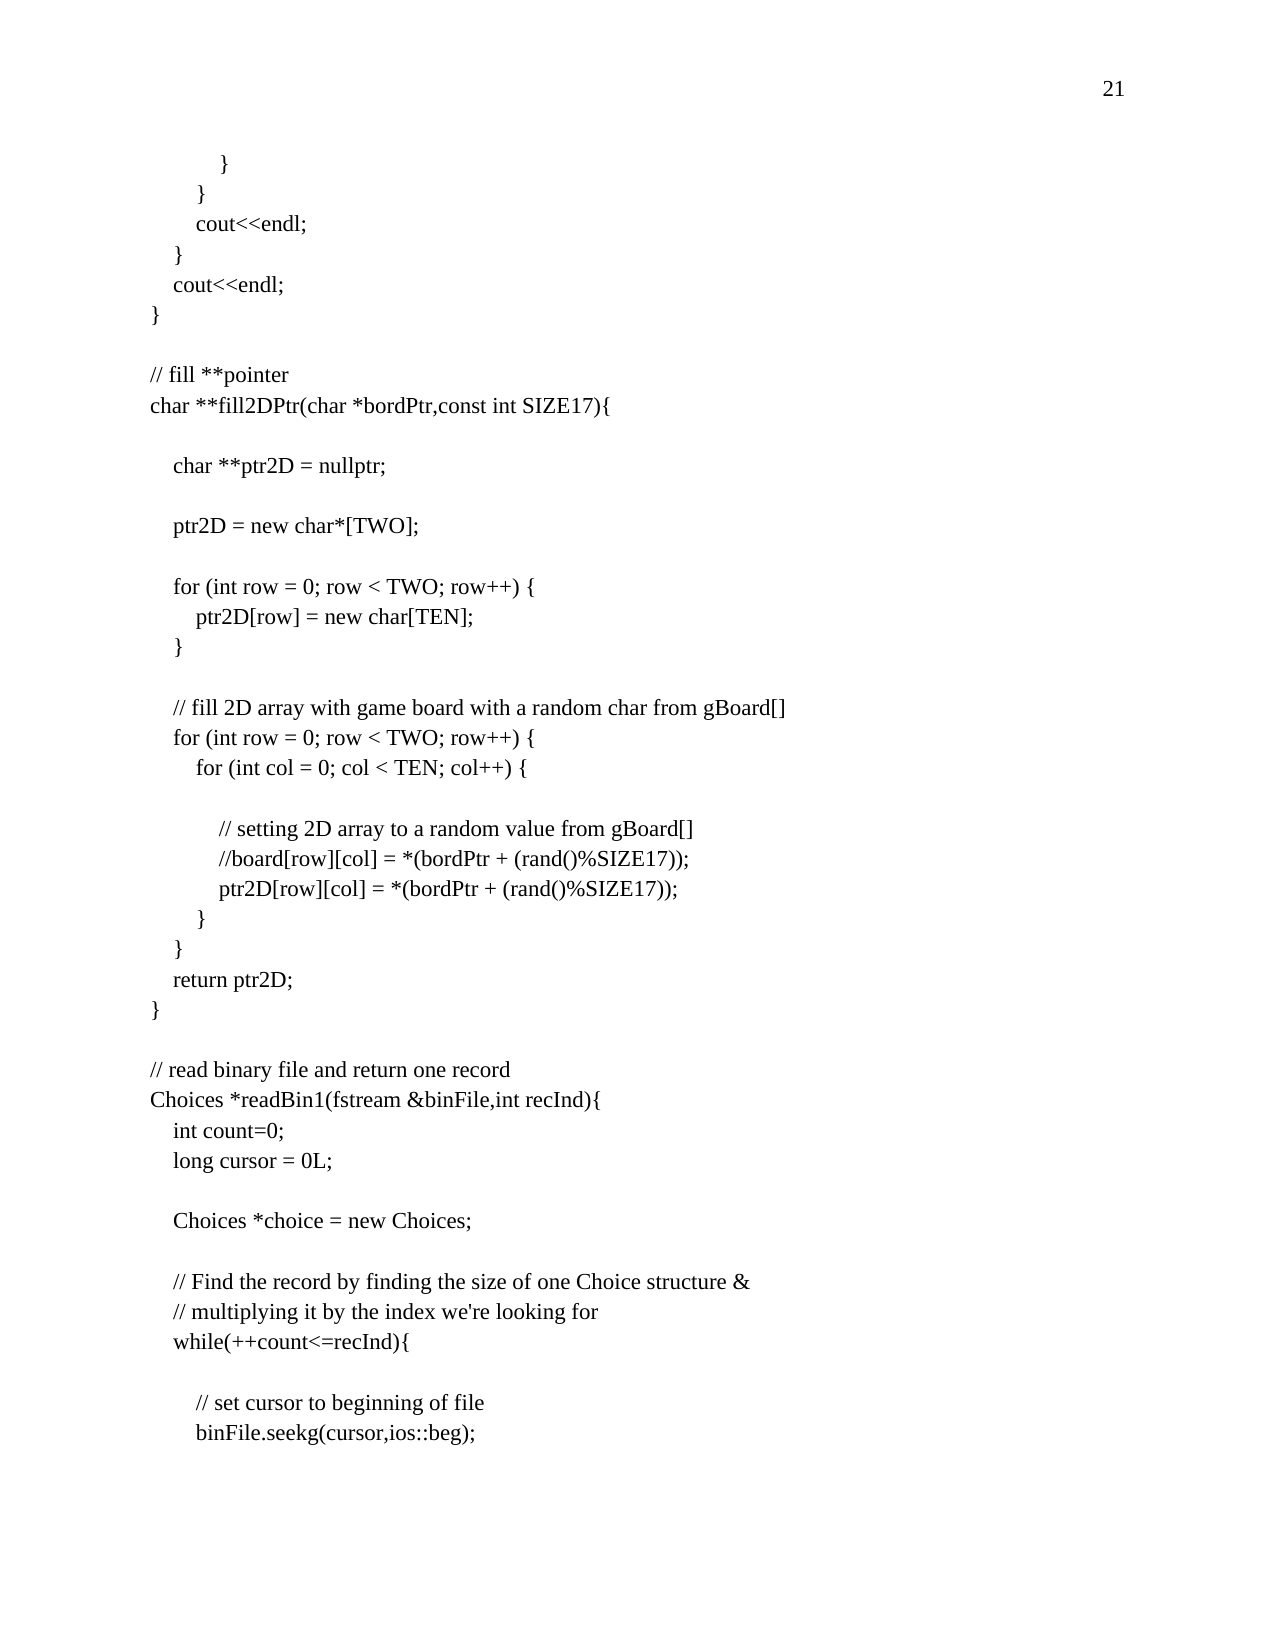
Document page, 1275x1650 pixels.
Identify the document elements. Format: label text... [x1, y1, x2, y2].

text Choices *choice = new Choices; [150, 1207, 1125, 1234]
text // fill **pointer [150, 361, 1125, 388]
text cout<<endl; [150, 271, 1125, 297]
text for (int row = 0; row < TWO; row++) { [150, 724, 1125, 750]
text // fill 2D array with game board with a random char from gBoard[] [150, 694, 1125, 720]
text ptr2D = new char*[TWO]; [150, 512, 1125, 539]
text //board[row][col] = *(bordPtr + (rand()%SIZE17)); [150, 845, 1125, 871]
text for (int col = 0; col < TEN; col++) { [150, 754, 1125, 781]
text } [150, 996, 1125, 1022]
text } [150, 180, 1125, 207]
text } [150, 301, 1125, 327]
text binFile.seekg(cursor,ios::beg); [150, 1419, 1125, 1445]
text int count=0; [150, 1117, 1125, 1143]
text } [150, 935, 1125, 962]
text // multiplying it by the index we're looking for [150, 1298, 1125, 1324]
text ptr2D[row][col] = *(bordPtr + (rand()%SIZE17)); [150, 875, 1125, 901]
text // setting 2D array to a random value from gBoard[] [150, 814, 1125, 841]
text while(++count<=recInd){ [150, 1328, 1125, 1354]
text // Find the record by finding the size of one Choice structure & [150, 1268, 1125, 1294]
text char **ptr2D = nullptr; [150, 452, 1125, 478]
text ptr2D[row] = new char[TEN]; [150, 603, 1125, 629]
text } [150, 150, 1125, 176]
text } [150, 633, 1125, 660]
text } [150, 905, 1125, 932]
text long cursor = 0L; [150, 1147, 1125, 1173]
text cout<<endl; [150, 210, 1125, 237]
text // set cursor to beginning of file [150, 1388, 1125, 1415]
text char **fill2DPtr(char *bordPtr,const int SIZE17){ [150, 392, 1125, 418]
text for (int row = 0; row < TWO; row++) { [150, 573, 1125, 599]
text return ptr2D; [150, 966, 1125, 992]
text // read binary file and return one record [150, 1056, 1125, 1083]
text } [150, 241, 1125, 267]
text Choices *readBin1(fstream &binFile,int recInd){ [150, 1086, 1125, 1113]
